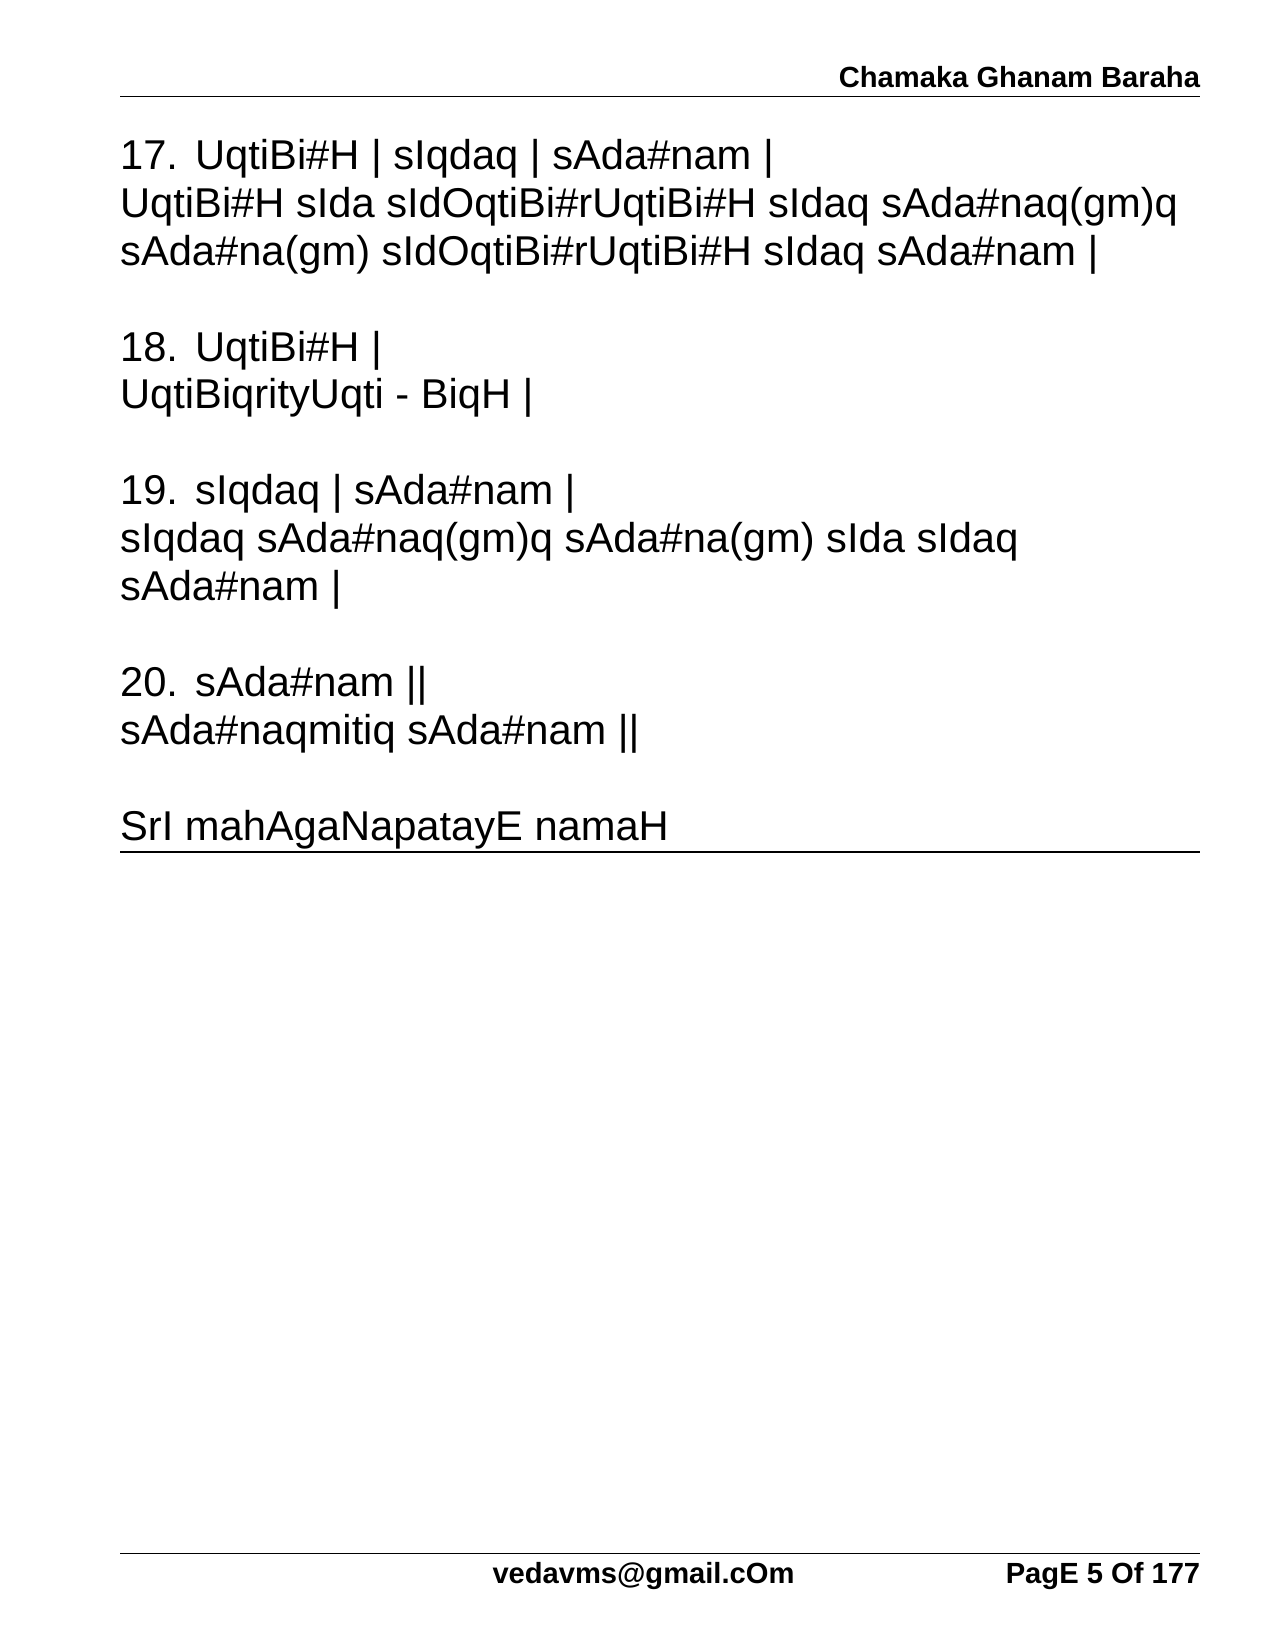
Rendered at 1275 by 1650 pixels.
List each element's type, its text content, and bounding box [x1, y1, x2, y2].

text UqtiBiqrityUqti - BiqH | [120, 370, 1200, 418]
text SrI mahAgaNapatayE namaH [120, 801, 1200, 851]
text 17. UqtiBi#H | sIqdaq | sAda#nam | [120, 130, 1200, 178]
text sIqdaq sAda#naq(gm)q sAda#na(gm) sIda sIdaq sAda#nam | [120, 513, 1200, 609]
text UqtiBi#H sIda sIdOqtiBi#rUqtiBi#H sIdaq sAda#naq(gm)q sAda#na(gm) sIdOqtiBi#rUqtiBi#H sIdaq sAda#nam | [120, 178, 1200, 274]
text 20. sAda#nam || [120, 657, 1200, 705]
text 18. UqtiBi#H | [120, 322, 1200, 370]
text sAda#naqmitiq sAda#nam || [120, 705, 1200, 753]
text 19. sIqdaq | sAda#nam | [120, 466, 1200, 513]
